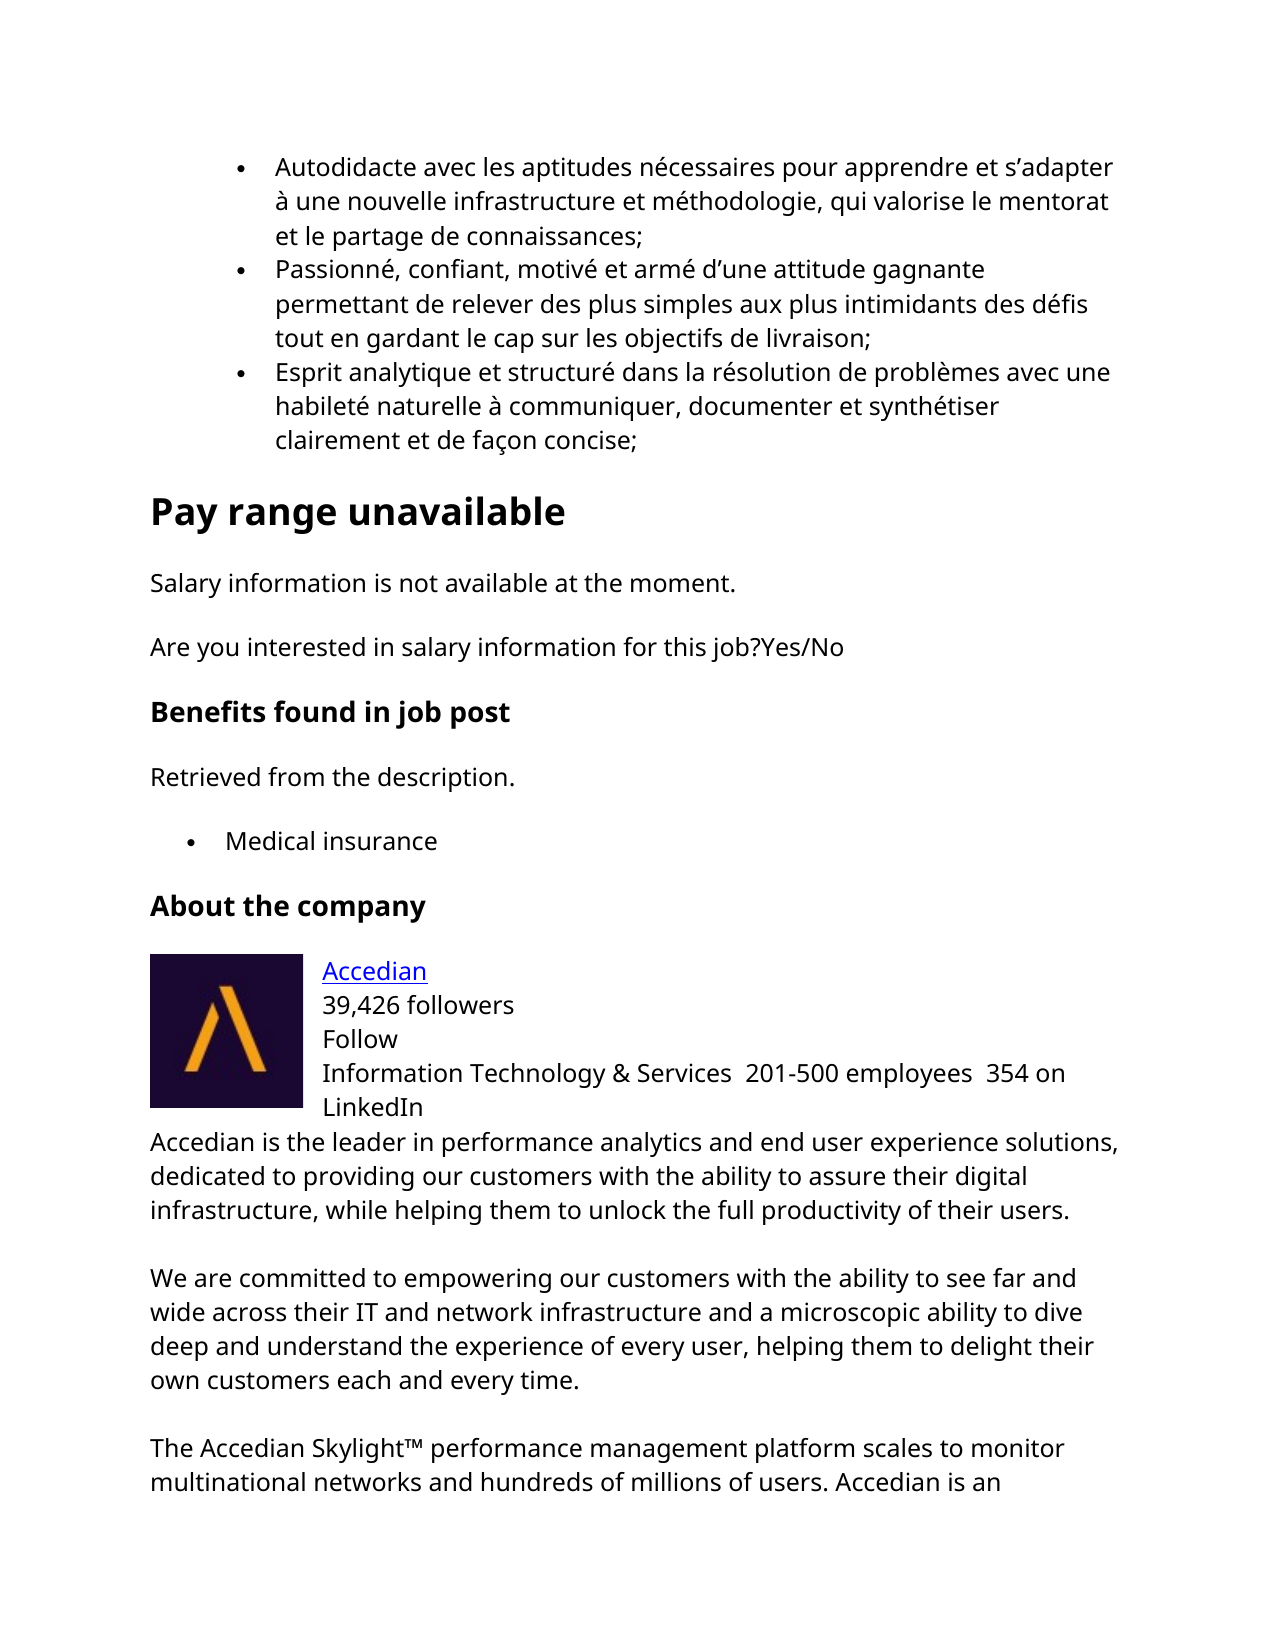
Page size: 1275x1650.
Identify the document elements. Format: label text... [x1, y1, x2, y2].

list Esprit analytique et structuré dans la résolution de problèmes avec une habileté naturelle à communiquer, documenter et synthétiser clairement et de façon concise; [237, 354, 1125, 457]
text Follow [304, 1022, 1125, 1056]
list Passionné, confiant, motivé et armé d’une attitude gagnante permettant de relever des plus simples aux plus intimidants des défis tout en gardant le cap sur les objectifs de livraison; [237, 252, 1125, 354]
list Medical insurance [187, 823, 1125, 857]
text Information Technology & Services 201-500 employees 354 on LinkedIn [150, 1056, 1125, 1124]
text Salary information is not available at the moment. [150, 566, 1125, 600]
text Retrieved from the description. [150, 760, 1125, 794]
text Accedian [304, 954, 1125, 988]
picture [150, 954, 304, 1108]
list Autodidacte avec les aptitudes nécessaires pour apprendre et s’adapter à une nouvelle infrastructure et méthodologie, qui valorise le mentorat et le partage de connaissances; [237, 150, 1125, 252]
text Are you interested in salary information for this job?Yes/No [150, 629, 1125, 663]
text About the company [150, 886, 1125, 925]
text Pay range unavailable [150, 486, 1125, 537]
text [150, 1124, 1125, 1499]
text Benefits found in job post [150, 692, 1125, 731]
text 39,426 followers [304, 988, 1125, 1022]
